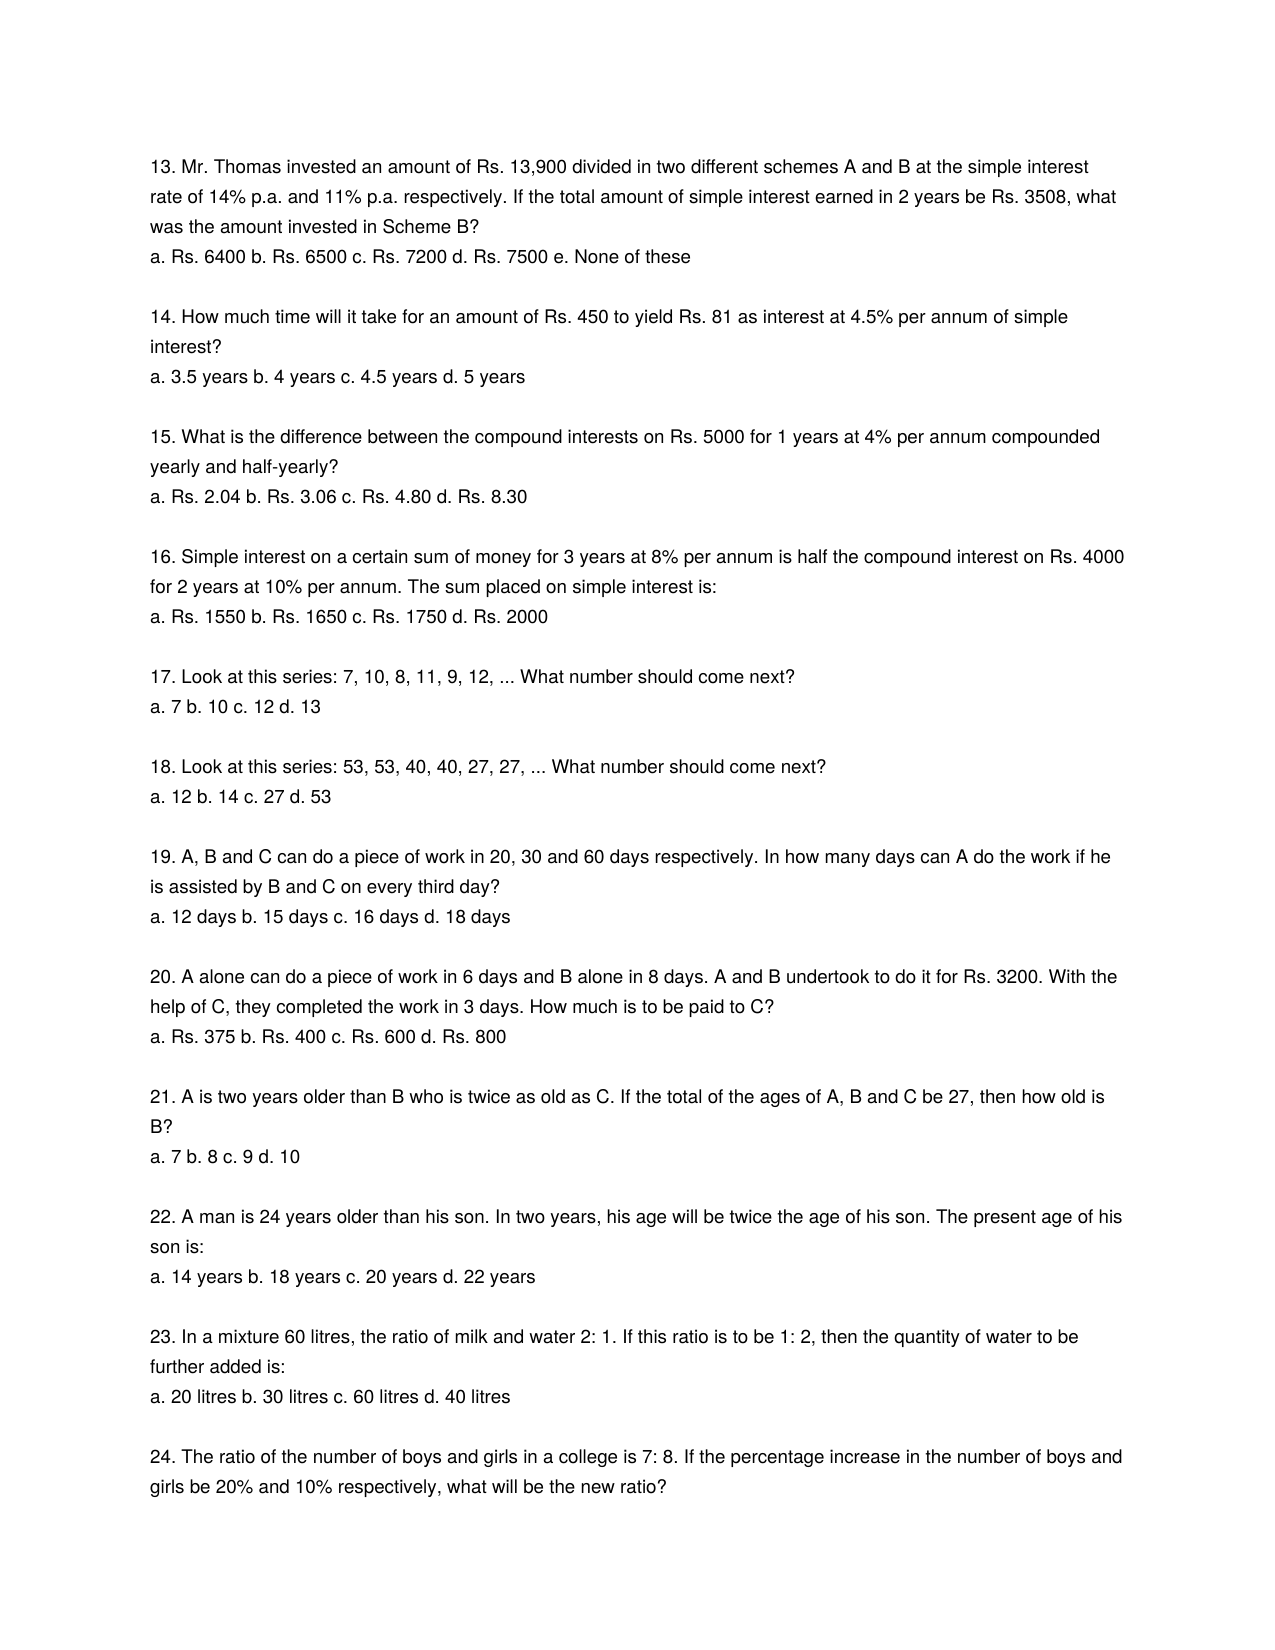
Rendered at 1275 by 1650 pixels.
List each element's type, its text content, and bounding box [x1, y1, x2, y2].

text a. 20 litres b. 30 litres c. 60 litres d. 40 litres [150, 1380, 1125, 1410]
text 13. Mr. Thomas invested an amount of Rs. 13,900 divided in two different schemes A and B at the simple interest rate of 14% p.a. and 11% p.a. respectively. If the total amount of simple interest earned in 2 years be Rs. 3508, what was the amount invested in Scheme B? [150, 150, 1125, 240]
text 16. Simple interest on a certain sum of money for 3 years at 8% per annum is half the compound interest on Rs. 4000 for 2 years at 10% per annum. The sum placed on simple interest is: [150, 540, 1125, 600]
text 15. What is the difference between the compound interests on Rs. 5000 for 1 years at 4% per annum compounded yearly and half-yearly? [150, 420, 1125, 480]
text 24. The ratio of the number of boys and girls in a college is 7: 8. If the percentage increase in the number of boys and girls be 20% and 10% respectively, what will be the new ratio? [150, 1440, 1125, 1500]
text 21. A is two years older than B who is twice as old as C. If the total of the ages of A, B and C be 27, then how old is B? [150, 1080, 1125, 1140]
text a. Rs. 6400 b. Rs. 6500 c. Rs. 7200 d. Rs. 7500 e. None of these [150, 240, 1125, 270]
text a. 12 days b. 15 days c. 16 days d. 18 days [150, 900, 1125, 930]
text 20. A alone can do a piece of work in 6 days and B alone in 8 days. A and B undertook to do it for Rs. 3200. With the help of C, they completed the work in 3 days. How much is to be paid to C? [150, 960, 1125, 1020]
text a. 12 b. 14 c. 27 d. 53 [150, 780, 1125, 810]
text 17. Look at this series: 7, 10, 8, 11, 9, 12, ... What number should come next? [150, 660, 1125, 690]
text a. 7 b. 10 c. 12 d. 13 [150, 690, 1125, 720]
text 14. How much time will it take for an amount of Rs. 450 to yield Rs. 81 as interest at 4.5% per annum of simple interest? [150, 300, 1125, 360]
text 18. Look at this series: 53, 53, 40, 40, 27, 27, ... What number should come next? [150, 750, 1125, 780]
text a. 7 b. 8 c. 9 d. 10 [150, 1140, 1125, 1170]
text a. Rs. 2.04 b. Rs. 3.06 c. Rs. 4.80 d. Rs. 8.30 [150, 480, 1125, 510]
text a. 14 years b. 18 years c. 20 years d. 22 years [150, 1260, 1125, 1290]
text 22. A man is 24 years older than his son. In two years, his age will be twice the age of his son. The present age of his son is: [150, 1200, 1125, 1260]
text 19. A, B and C can do a piece of work in 20, 30 and 60 days respectively. In how many days can A do the work if he is assisted by B and C on every third day? [150, 840, 1125, 900]
text 23. In a mixture 60 litres, the ratio of milk and water 2: 1. If this ratio is to be 1: 2, then the quantity of water to be further added is: [150, 1320, 1125, 1380]
text a. Rs. 1550 b. Rs. 1650 c. Rs. 1750 d. Rs. 2000 [150, 600, 1125, 630]
text a. Rs. 375 b. Rs. 400 c. Rs. 600 d. Rs. 800 [150, 1020, 1125, 1050]
text a. 3.5 years b. 4 years c. 4.5 years d. 5 years [150, 360, 1125, 390]
